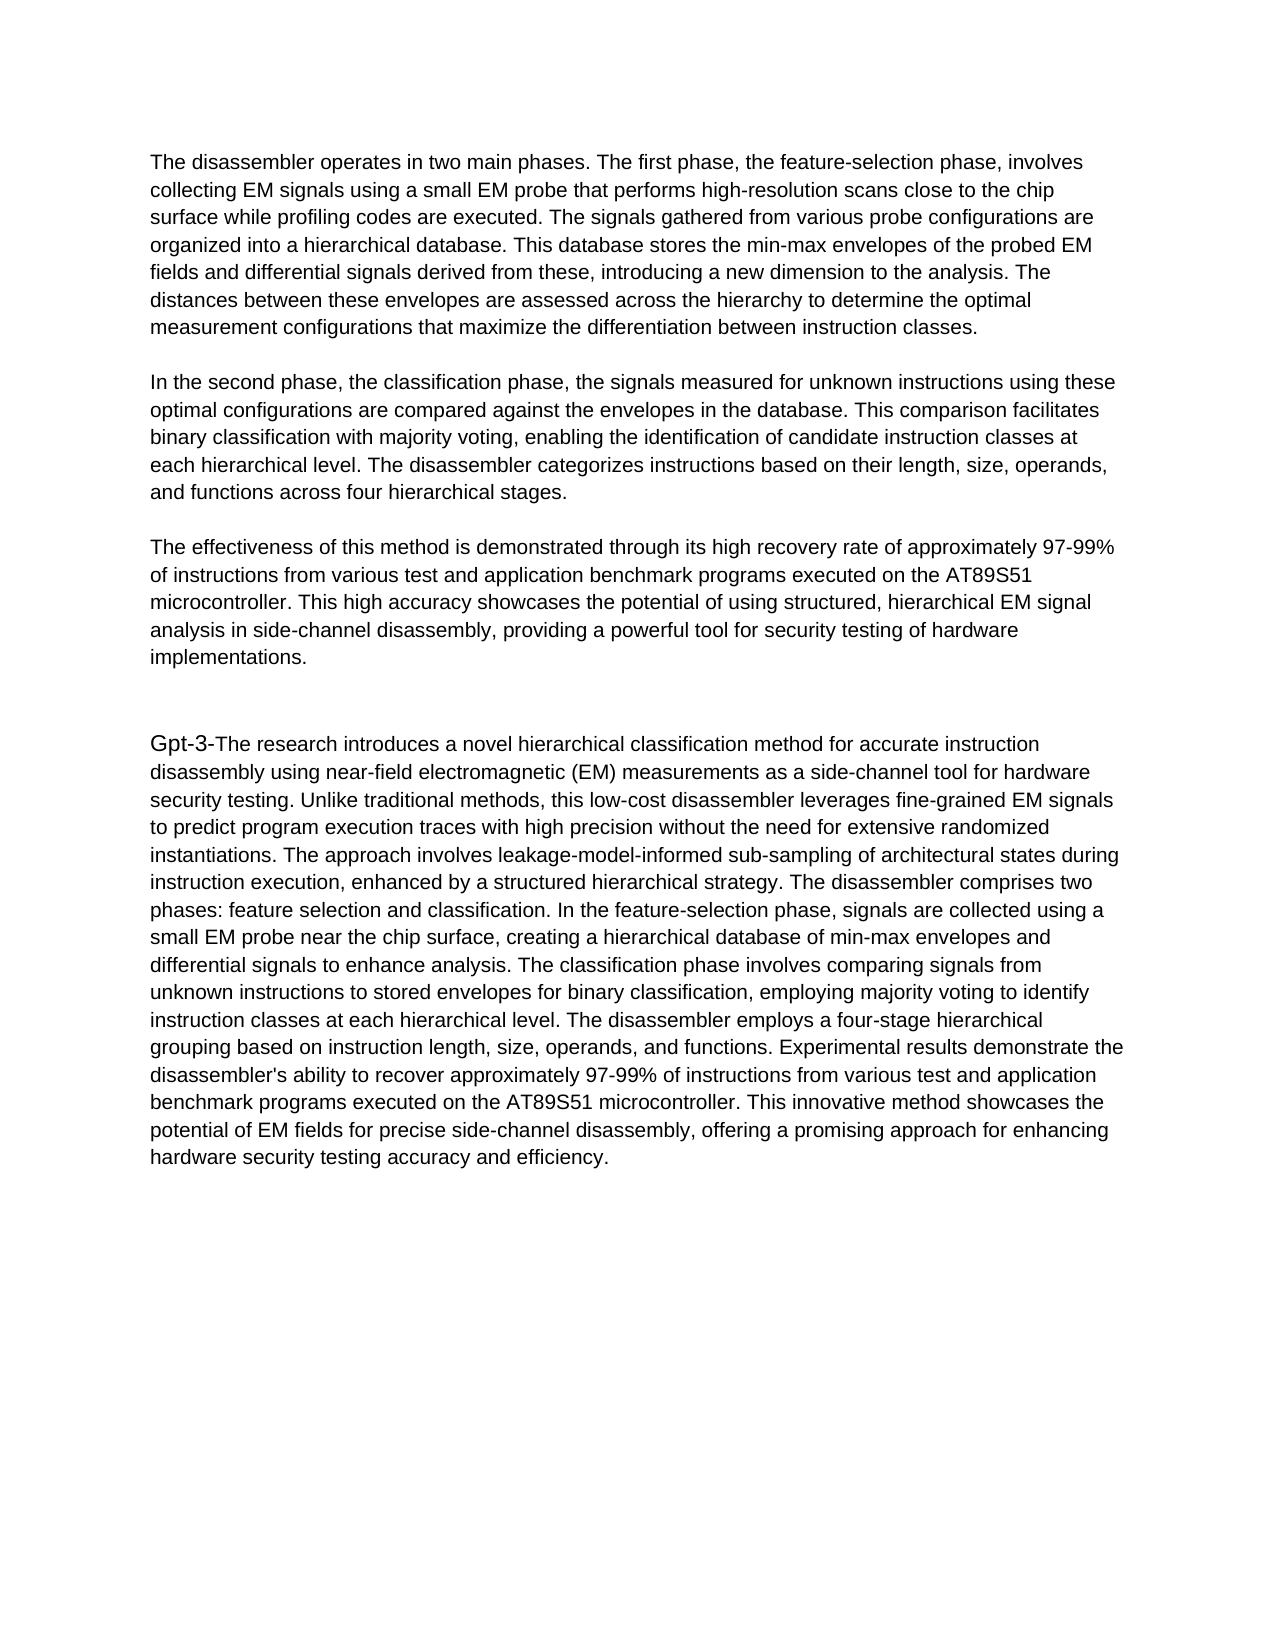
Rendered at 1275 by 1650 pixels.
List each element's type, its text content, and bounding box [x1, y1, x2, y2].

text The disassembler operates in two main phases. The first phase, the feature-selection phase, involves collecting EM signals using a small EM probe that performs high-resolution scans close to the chip surface while profiling codes are executed. The signals gathered from various probe configurations are organized into a hierarchical database. This database stores the min-max envelopes of the probed EM fields and differential signals derived from these, introducing a new dimension to the analysis. The distances between these envelopes are assessed across the hierarchy to determine the optimal measurement configurations that maximize the differentiation between instruction classes. [150, 150, 1125, 339]
text Gpt-3-The research introduces a novel hierarchical classification method for accurate instruction disassembly using near-field electromagnetic (EM) measurements as a side-channel tool for hardware security testing. Unlike traditional methods, this low-cost disassembler leverages fine-grained EM signals to predict program execution traces with high precision without the need for extensive randomized instantiations. The approach involves leakage-model-informed sub-sampling of architectural states during instruction execution, enhanced by a structured hierarchical strategy. The disassembler comprises two phases: feature selection and classification. In the feature-selection phase, signals are collected using a small EM probe near the chip surface, creating a hierarchical database of min-max envelopes and differential signals to enhance analysis. The classification phase involves comparing signals from unknown instructions to stored envelopes for binary classification, employing majority voting to identify instruction classes at each hierarchical level. The disassembler employs a four-stage hierarchical grouping based on instruction length, size, operands, and functions. Experimental results demonstrate the disassembler's ability to recover approximately 97-99% of instructions from various test and application benchmark programs executed on the AT89S51 microcontroller. This innovative method showcases the potential of EM fields for precise side-channel disassembly, offering a promising approach for enhancing hardware security testing accuracy and efficiency. [150, 730, 1125, 1169]
text In the second phase, the classification phase, the signals measured for unknown instructions using these optimal configurations are compared against the envelopes in the database. This comparison facilitates binary classification with majority voting, enabling the identification of candidate instruction classes at each hierarchical level. The disassembler categorizes instructions based on their length, size, operands, and functions across four hierarchical stages. [150, 370, 1125, 504]
text The effectiveness of this method is demonstrated through its high recovery rate of approximately 97-99% of instructions from various test and application benchmark programs executed on the AT89S51 microcontroller. This high accuracy showcases the potential of using structured, hierarchical EM signal analysis in side-channel disassembly, providing a powerful tool for security testing of hardware implementations. [150, 535, 1125, 669]
